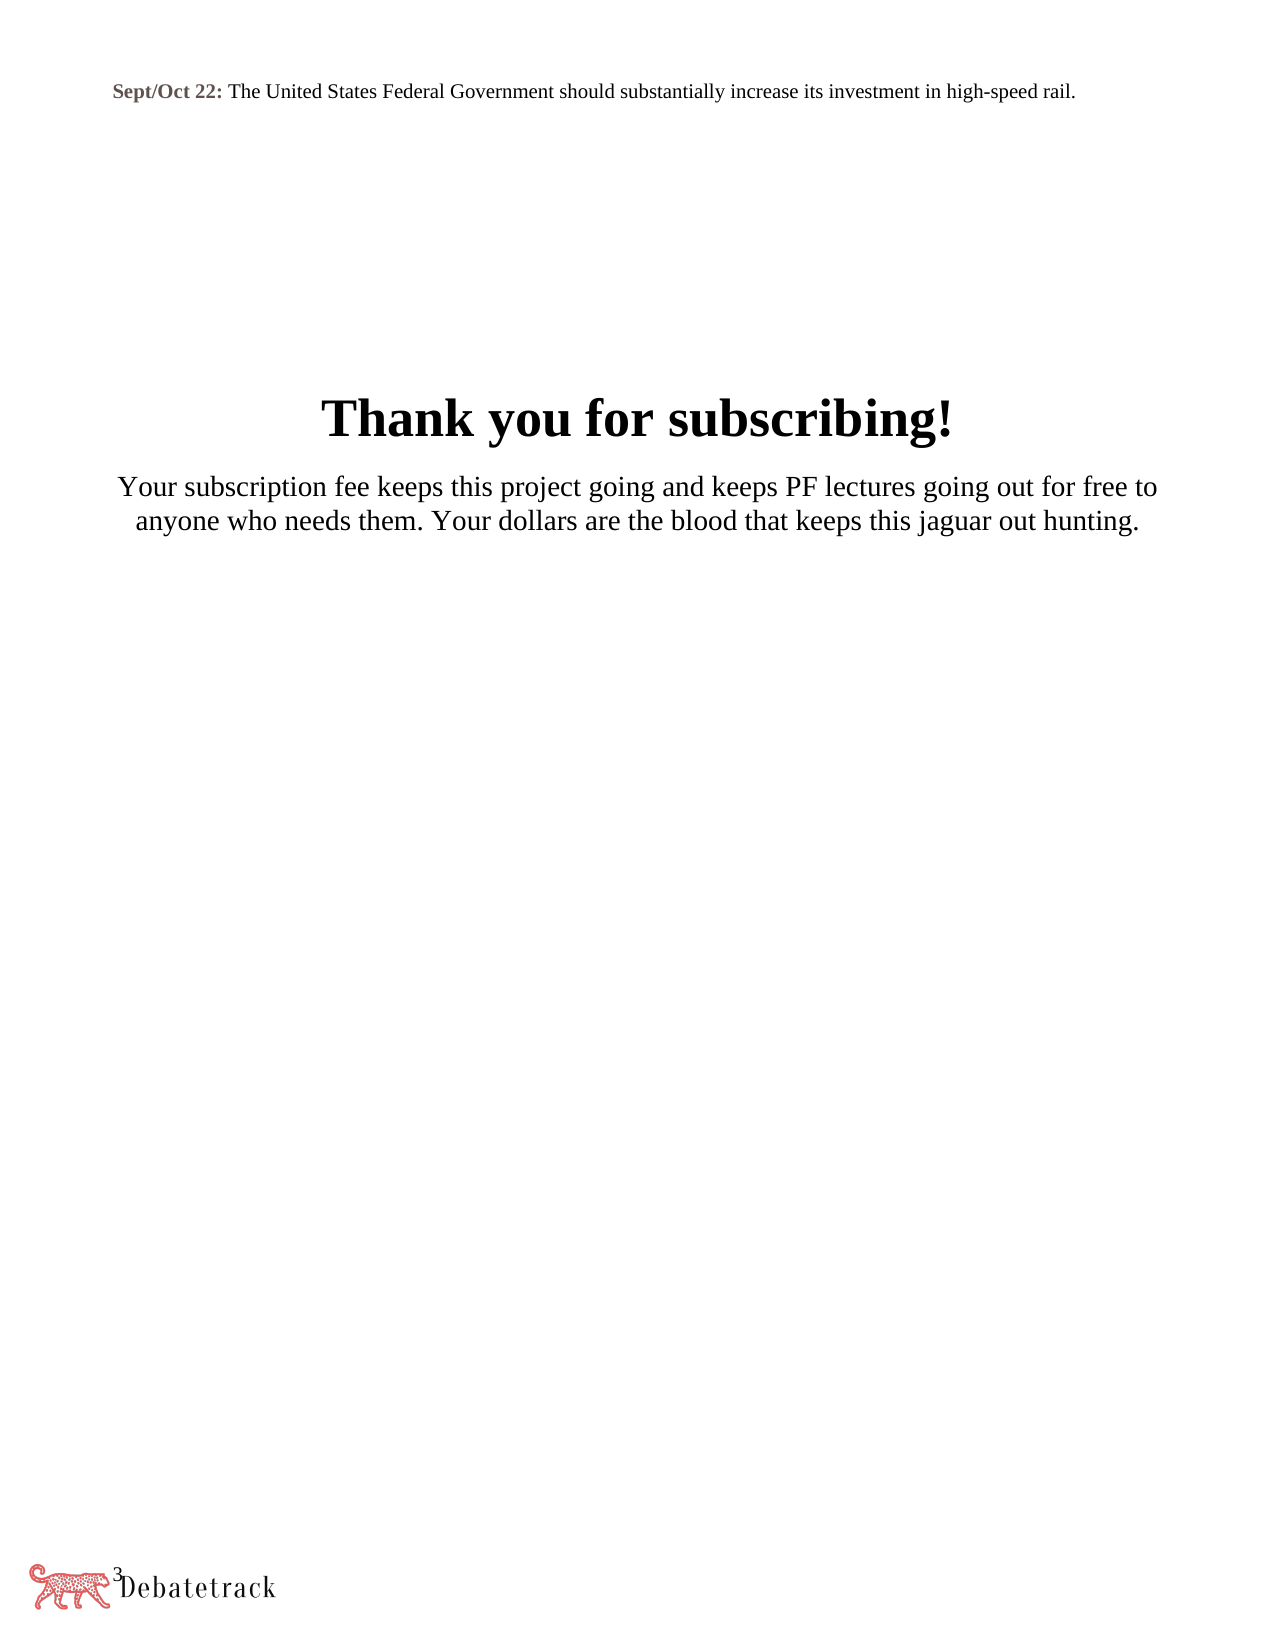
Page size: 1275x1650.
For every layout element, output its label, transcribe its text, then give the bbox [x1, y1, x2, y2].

picture [27, 1543, 286, 1634]
text Your subscription fee keeps this project going and keeps PF lectures going out for free to anyone who needs them. Your dollars are the blood that keeps this jaguar out hunting. [112, 469, 1163, 536]
text Thank you for subscribing! [112, 386, 1163, 448]
